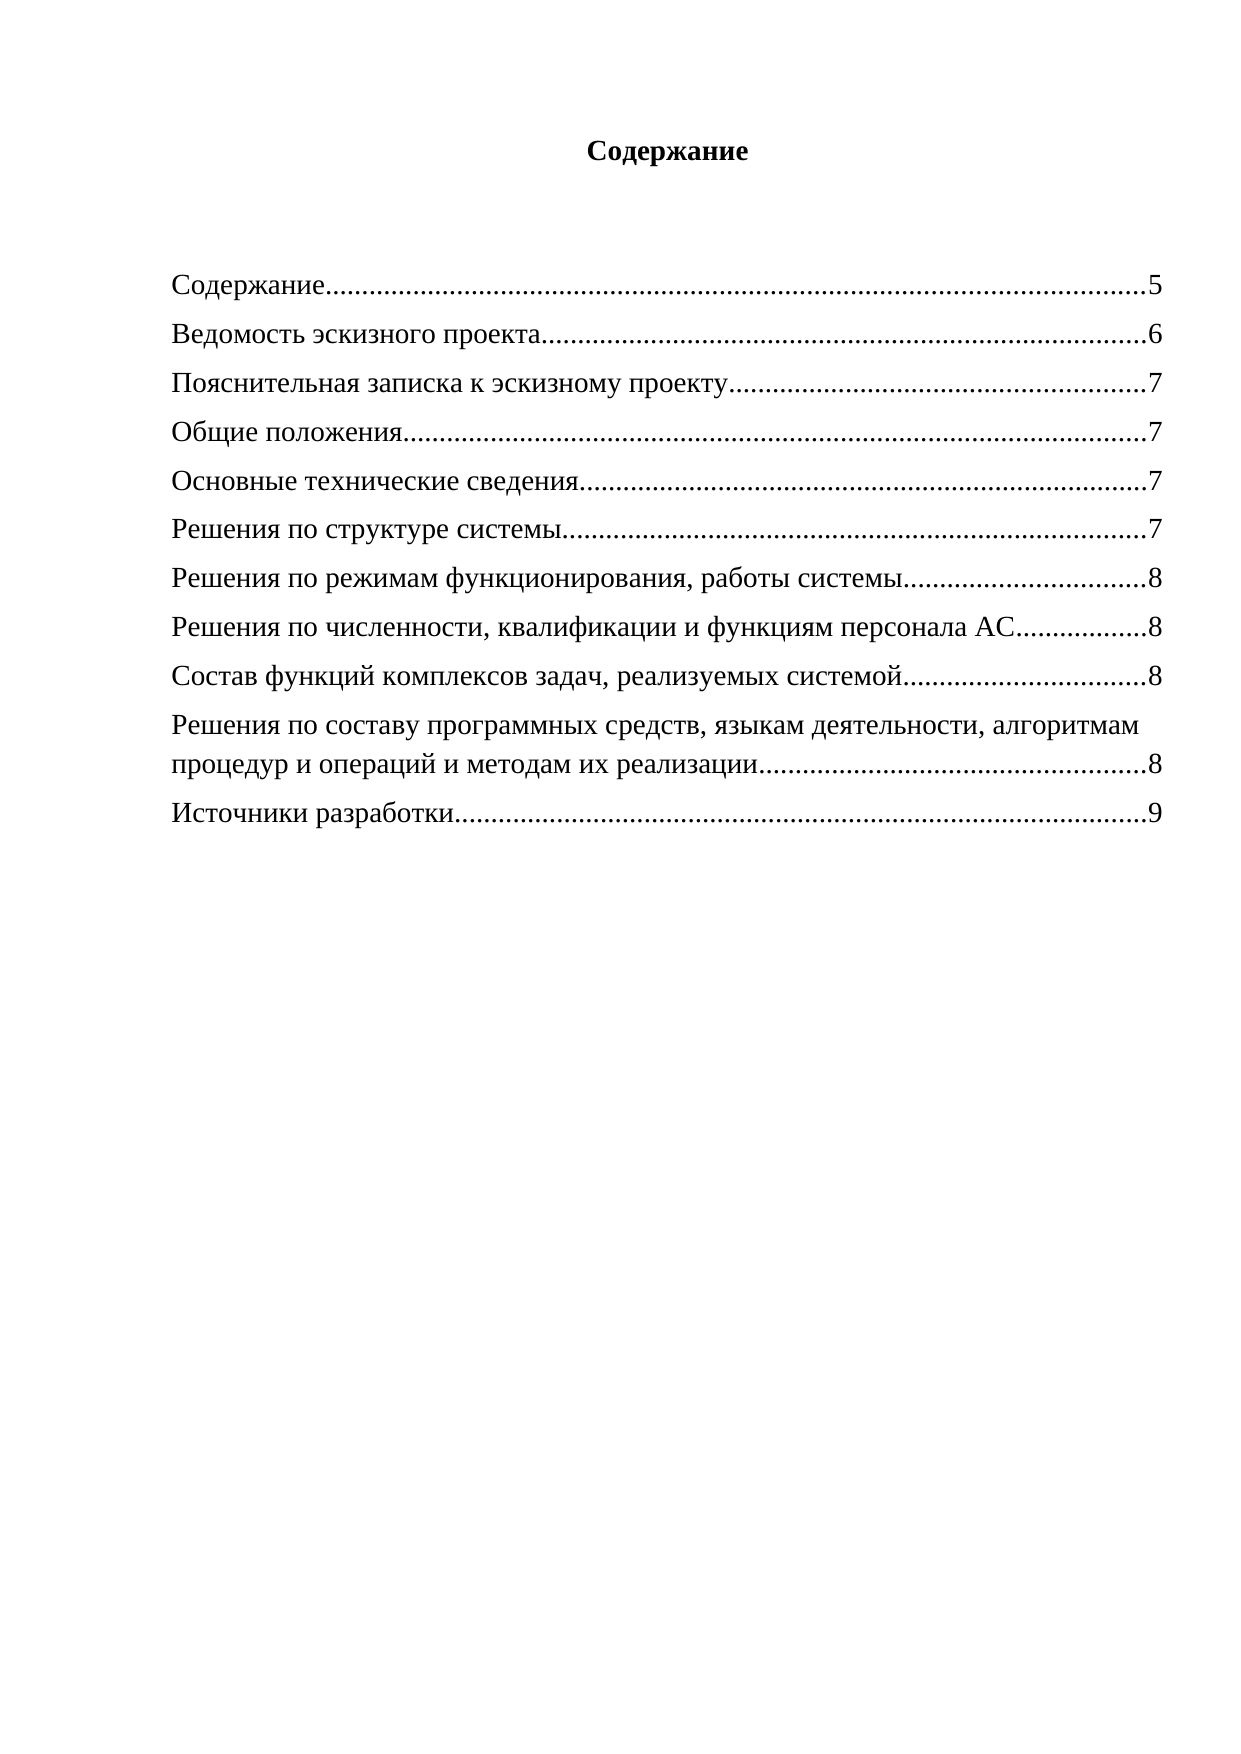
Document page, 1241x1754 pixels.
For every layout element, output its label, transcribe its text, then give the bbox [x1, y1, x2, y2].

subtitle Содержание [171, 133, 1163, 166]
